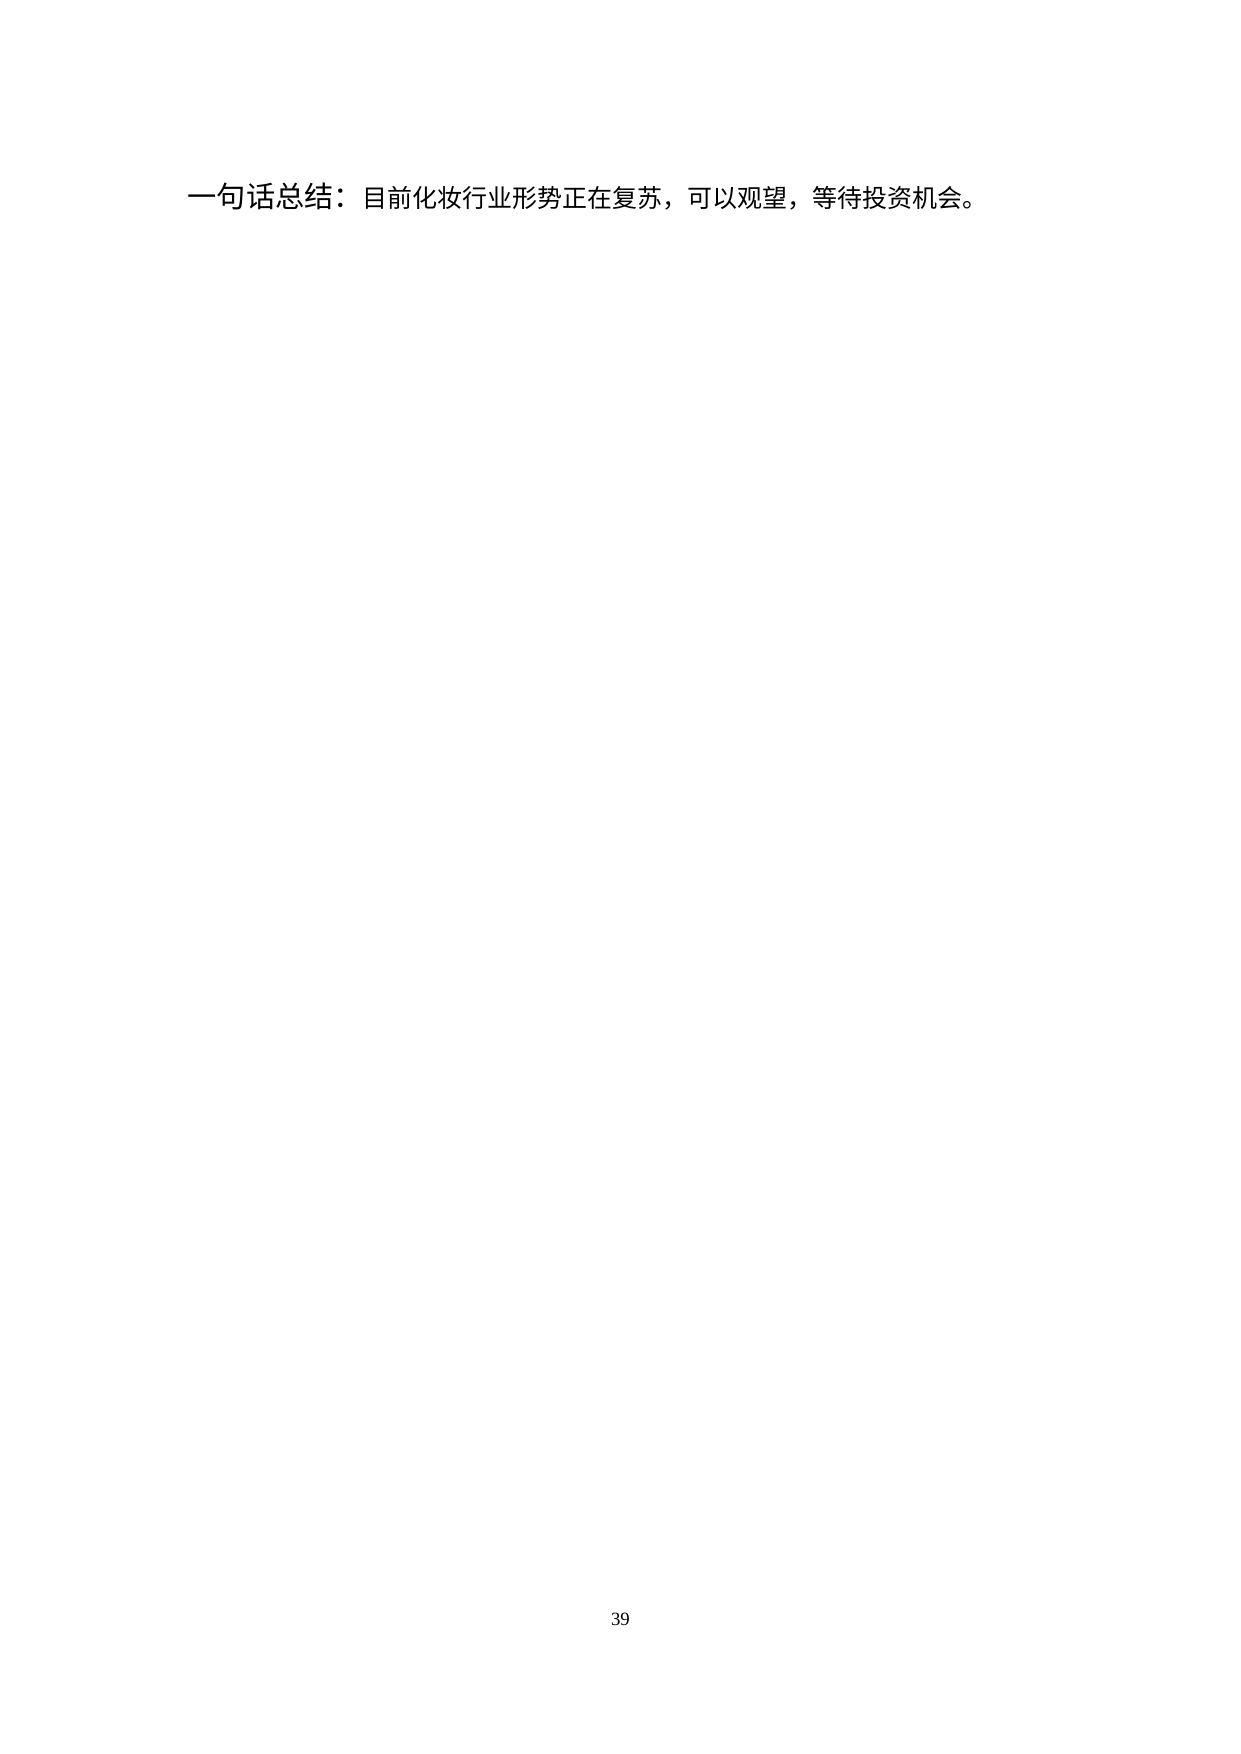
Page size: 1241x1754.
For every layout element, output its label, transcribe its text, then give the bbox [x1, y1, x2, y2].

list 一句话总结：目前化妆行业形势正在复苏，可以观望，等待投资机会。 [187, 162, 1053, 227]
